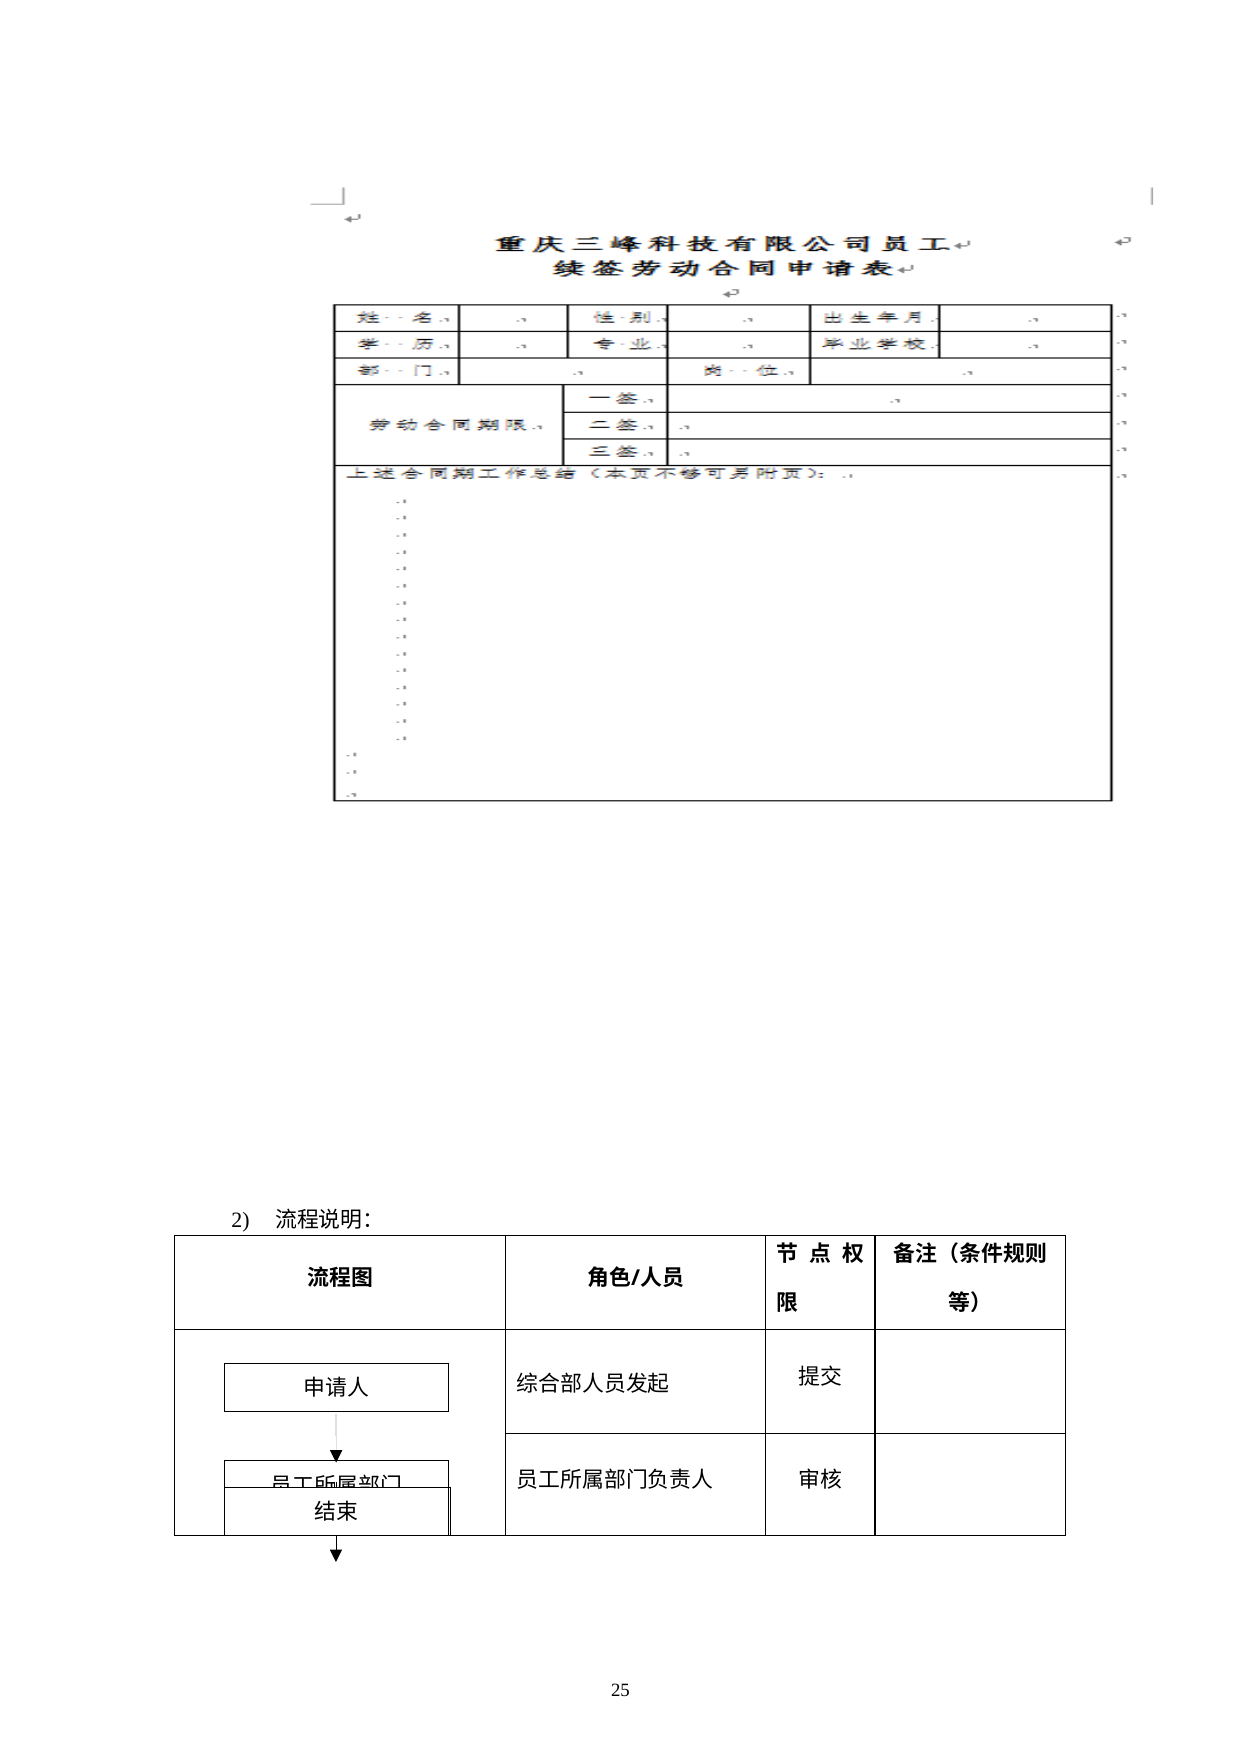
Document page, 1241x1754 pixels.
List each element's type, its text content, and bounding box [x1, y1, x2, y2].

table_cell 提交 [766, 1330, 874, 1432]
table_cell 综合部人员发起 [506, 1330, 765, 1432]
list 流程说明： [231, 1202, 1053, 1234]
picture [275, 162, 1154, 828]
table_header 角色/人员 [506, 1236, 765, 1329]
table_header 备注（条件规则等） [876, 1236, 1065, 1329]
table_header 节点权限 [766, 1236, 874, 1329]
table_cell 员工所属部门负责人 [506, 1434, 765, 1535]
table_cell [876, 1434, 1065, 1535]
table_cell 审核 [766, 1434, 874, 1535]
table_header 流程图 [175, 1236, 505, 1329]
table_cell [876, 1330, 1065, 1432]
table_cell [175, 1330, 505, 1535]
